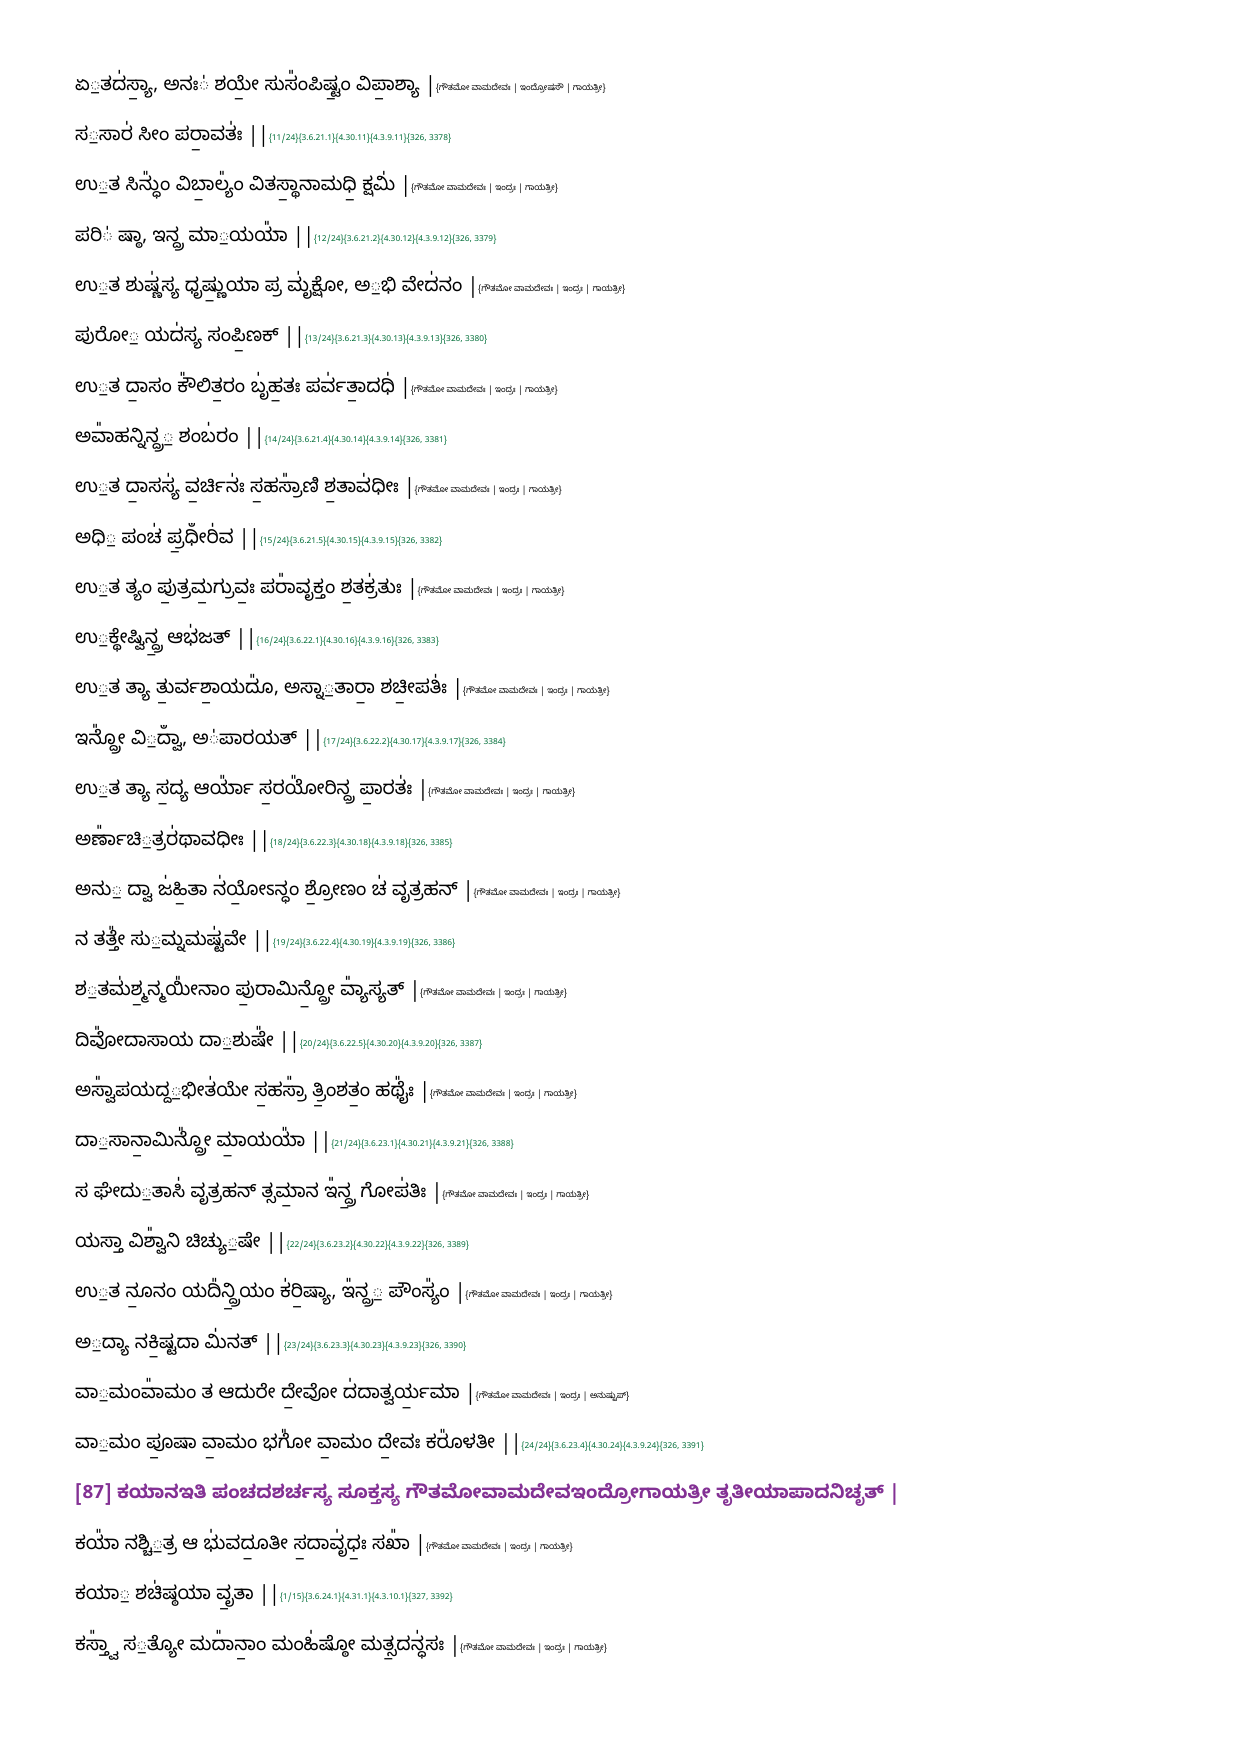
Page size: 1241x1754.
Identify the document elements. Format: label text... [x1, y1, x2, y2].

text ಉ॒ತ ತ್ಯಂ ಪು॒ತ್ರಮ॒ಗ್ರುವಃ॒ ಪರಾ᳚ವೃಕ್ತಂ ಶ॒ತಕ್ರ॑ತುಃ |{ಗೌತಮೋ ವಾಮದೇವಃ | ಇಂದ್ರಃ | ಗಾಯತ್ರೀ} [75, 578, 1165, 603]
text ಅಸ್ವಾ᳚ಪಯದ್ದ॒ಭೀತ॑ಯೇ ಸ॒ಹಸ್ರಾ᳚ ತ್ರಿಂ॒ಶತಂ॒ ಹಥೈಃ᳚ |{ಗೌತಮೋ ವಾಮದೇವಃ | ಇಂದ್ರಃ | ಗಾಯತ್ರೀ} [75, 1081, 1165, 1107]
text ಉ॒ತ ತ್ಯಾ ತು॒ರ್ವಶಾ॒ಯದೂ᳚, ಅಸ್ನಾ॒ತಾರಾ॒ ಶಚೀ॒ಪತಿಃ॑ |{ಗೌತಮೋ ವಾಮದೇವಃ | ಇಂದ್ರಃ | ಗಾಯತ್ರೀ} [75, 679, 1165, 704]
text ಉ॒ತ ತ್ಯಾ ಸ॒ದ್ಯ ಆರ್ಯಾ᳚ ಸ॒ರಯೋ᳚ರಿ‌ನ್ದ್ರ ಪಾ॒ರತಃ॑ |{ಗೌತಮೋ ವಾಮದೇವಃ | ಇಂದ್ರಃ | ಗಾಯತ್ರೀ} [75, 779, 1165, 805]
text ವಾ॒ಮಂವಾ᳚ಮಂ ತ ಆದುರೇ ದೇ॒ವೋ ದ॑ದಾತ್ವರ್ಯ॒ಮಾ |{ಗೌತಮೋ ವಾಮದೇವಃ | ಇಂದ್ರಃ | ಅನುಷ್ಟುಪ್} [75, 1383, 1165, 1408]
text ಉ॒ತ ನೂ॒ನಂ ಯದಿ᳚‌ನ್ದ್ರಿ॒ಯಂ ಕ॑ರಿ॒ಷ್ಯಾ, ಇ᳚‌ನ್ದ್ರ॒ ಪೌಂಸ್ಯಂ᳚ |{ಗೌತಮೋ ವಾಮದೇವಃ | ಇಂದ್ರಃ | ಗಾಯತ್ರೀ} [75, 1282, 1165, 1308]
text [87] ಕಯಾನಇತಿ ಪಂಚದಶರ್ಚಸ್ಯ ಸೂಕ್ತಸ್ಯ ಗೌತಮೋವಾಮದೇವಇಂದ್ರೋಗಾಯತ್ರೀ ತೃತೀಯಾಪಾದನಿಚೃತ್ | [75, 1484, 1157, 1509]
text ಕಯಾ᳚ ನಶ್ಚಿ॒ತ್ರ ಆ ಭು॑ವದೂ॒ತೀ ಸ॒ದಾವೃ॑ಧಃ॒ ಸಖಾ᳚ |{ಗೌತಮೋ ವಾಮದೇವಃ | ಇಂದ್ರಃ | ಗಾಯತ್ರೀ} [75, 1534, 1165, 1559]
text ಕಸ್ತ್ವಾ᳚ ಸ॒ತ್ಯೋ ಮದಾ᳚ನಾಂ॒ ಮಂಹಿ॑ಷ್ಠೋ ಮತ್ಸ॒ದ‌ನ್ಧ॑ಸಃ |{ಗೌತಮೋ ವಾಮದೇವಃ | ಇಂದ್ರಃ | ಗಾಯತ್ರೀ} [75, 1635, 1165, 1660]
text ಉ॒ತ ಸಿ‌ನ್ಧುಂ᳚ ವಿಬಾ॒ಲ್ಯಂ᳚ ವಿತಸ್ಥಾ॒ನಾಮಧಿ॒ ಕ್ಷಮಿ॑ |{ಗೌತಮೋ ವಾಮದೇವಃ | ಇಂದ್ರಃ | ಗಾಯತ್ರೀ} [75, 176, 1165, 201]
text ಅವಾ᳚ಹನ್ನಿ‌ನ್ದ್ರ॒ ಶಂಬ॑ರಂ ||{14/24}{3.6.21.4}{4.30.14}{4.3.9.14}{326, 3381} [75, 427, 1165, 452]
text ಉ॒ತ ದಾ॒ಸಸ್ಯ॑ ವ॒ರ್ಚಿನಃ॑ ಸ॒ಹಸ್ರಾ᳚ಣಿ ಶ॒ತಾವ॑ಧೀಃ |{ಗೌತಮೋ ವಾಮದೇವಃ | ಇಂದ್ರಃ | ಗಾಯತ್ರೀ} [75, 477, 1165, 503]
text ಉ॒ತ ದಾ॒ಸಂ ಕೌ᳚ಲಿತ॒ರಂ ಬೃ॑ಹ॒ತಃ ಪರ್ವ॑ತಾ॒ದಧಿ॑ |{ಗೌತಮೋ ವಾಮದೇವಃ | ಇಂದ್ರಃ | ಗಾಯತ್ರೀ} [75, 377, 1165, 402]
text ಅರ್ಣಾ᳚ಚಿ॒ತ್ರರ॑ಥಾವಧೀಃ ||{18/24}{3.6.22.3}{4.30.18}{4.3.9.18}{326, 3385} [75, 830, 1165, 855]
text ಸ ಘೇದು॒ತಾಸಿ॑ ವೃತ್ರಹನ್‌ ತ್ಸಮಾ॒ನ ಇ᳚‌ನ್ದ್ರ॒ ಗೋಪ॑ತಿಃ |{ಗೌತಮೋ ವಾಮದೇವಃ | ಇಂದ್ರಃ | ಗಾಯತ್ರೀ} [75, 1182, 1165, 1207]
text ನ ತತ್ತೇ᳚ ಸು॒ಮ್ನಮಷ್ಟ॑ವೇ ||{19/24}{3.6.22.4}{4.30.19}{4.3.9.19}{326, 3386} [75, 930, 1165, 956]
text ಉ॒ಕ್ಥೇಷ್ವಿ‌ನ್ದ್ರ॒ ಆಭ॑ಜತ್ ||{16/24}{3.6.22.1}{4.30.16}{4.3.9.16}{326, 3383} [75, 628, 1165, 654]
text ಪರಿ॑ ಷ್ಠಾ, ಇ‌ನ್ದ್ರ ಮಾ॒ಯಯಾ᳚ ||{12/24}{3.6.21.2}{4.30.12}{4.3.9.12}{326, 3379} [75, 226, 1165, 251]
text ಇ‌ನ್ದ್ರೋ᳚ ವಿ॒ದ್ವಾಁ, ಅ॑ಪಾರಯತ್ ||{17/24}{3.6.22.2}{4.30.17}{4.3.9.17}{326, 3384} [75, 729, 1165, 754]
text ಪುರೋ॒ ಯದ॑ಸ್ಯ ಸಂಪಿ॒ಣಕ್ ||{13/24}{3.6.21.3}{4.30.13}{4.3.9.13}{326, 3380} [75, 327, 1165, 352]
text ವಾ॒ಮಂ ಪೂ॒ಷಾ ವಾ॒ಮಂ ಭಗೋ᳚ ವಾ॒ಮಂ ದೇ॒ವಃ ಕರೂ᳚ಳತೀ ||{24/24}{3.6.23.4}{4.30.24}{4.3.9.24}{326, 3391} [75, 1433, 1165, 1459]
text ಉ॒ತ ಶುಷ್ಣ॑ಸ್ಯ ಧೃಷ್ಣು॒ಯಾ ಪ್ರ ಮೃ॑ಕ್ಷೋ, ಅ॒ಭಿ ವೇದ॑ನಂ |{ಗೌತಮೋ ವಾಮದೇವಃ | ಇಂದ್ರಃ | ಗಾಯತ್ರೀ} [75, 276, 1165, 302]
text ಏ॒ತದ॑ಸ್ಯಾ॒, ಅನಃ॑ ಶಯೇ॒ ಸುಸಂ᳚ಪಿಷ್ಟಂ॒ ವಿಪಾ॒ಶ್ಯಾ |{ಗೌತಮೋ ವಾಮದೇವಃ | ಇಂದ್ರೋಷಸೌ | ಗಾಯತ್ರೀ} [75, 75, 1165, 100]
text ದಿವೋ᳚ದಾಸಾಯ ದಾ॒ಶುಷೇ᳚ ||{20/24}{3.6.22.5}{4.30.20}{4.3.9.20}{326, 3387} [75, 1031, 1165, 1056]
text ಅ॒ದ್ಯಾ ನಕಿ॒ಷ್ಟದಾ ಮಿ॑ನತ್ ||{23/24}{3.6.23.3}{4.30.23}{4.3.9.23}{326, 3390} [75, 1333, 1165, 1358]
text ಕಯಾ॒ ಶಚಿ॑ಷ್ಠಯಾ ವೃ॒ತಾ ||{1/15}{3.6.24.1}{4.31.1}{4.3.10.1}{327, 3392} [75, 1584, 1165, 1610]
text ಯಸ್ತಾ ವಿಶ್ವಾ᳚ನಿ ಚಿಚ್ಯು॒ಷೇ ||{22/24}{3.6.23.2}{4.30.22}{4.3.9.22}{326, 3389} [75, 1232, 1165, 1257]
text ಅನು॒ ದ್ವಾ ಜ॑ಹಿ॒ತಾ ನ॑ಯೋ॒ಽ‌ನ್ಧಂ ಶ್ರೋ॒ಣಂ ಚ॑ ವೃತ್ರಹನ್ |{ಗೌತಮೋ ವಾಮದೇವಃ | ಇಂದ್ರಃ | ಗಾಯತ್ರೀ} [75, 880, 1165, 905]
text ಸ॒ಸಾರ॑ ಸೀಂ ಪರಾ॒ವತಃ॑ ||{11/24}{3.6.21.1}{4.30.11}{4.3.9.11}{326, 3378} [75, 125, 1165, 151]
text ದಾ॒ಸಾನಾ॒ಮಿ‌ನ್ದ್ರೋ᳚ ಮಾ॒ಯಯಾ᳚ ||{21/24}{3.6.23.1}{4.30.21}{4.3.9.21}{326, 3388} [75, 1132, 1165, 1157]
text ಅಧಿ॒ ಪಂಚ॑ ಪ್ರ॒ಧೀಁರಿ॑ವ ||{15/24}{3.6.21.5}{4.30.15}{4.3.9.15}{326, 3382} [75, 528, 1165, 553]
text ಶ॒ತಮ॑ಶ್ಮ॒ನ್ಮಯೀ᳚ನಾಂ ಪು॒ರಾಮಿ‌ನ್ದ್ರೋ॒ ವ್ಯಾ᳚ಸ್ಯತ್ |{ಗೌತಮೋ ವಾಮದೇವಃ | ಇಂದ್ರಃ | ಗಾಯತ್ರೀ} [75, 981, 1165, 1006]
